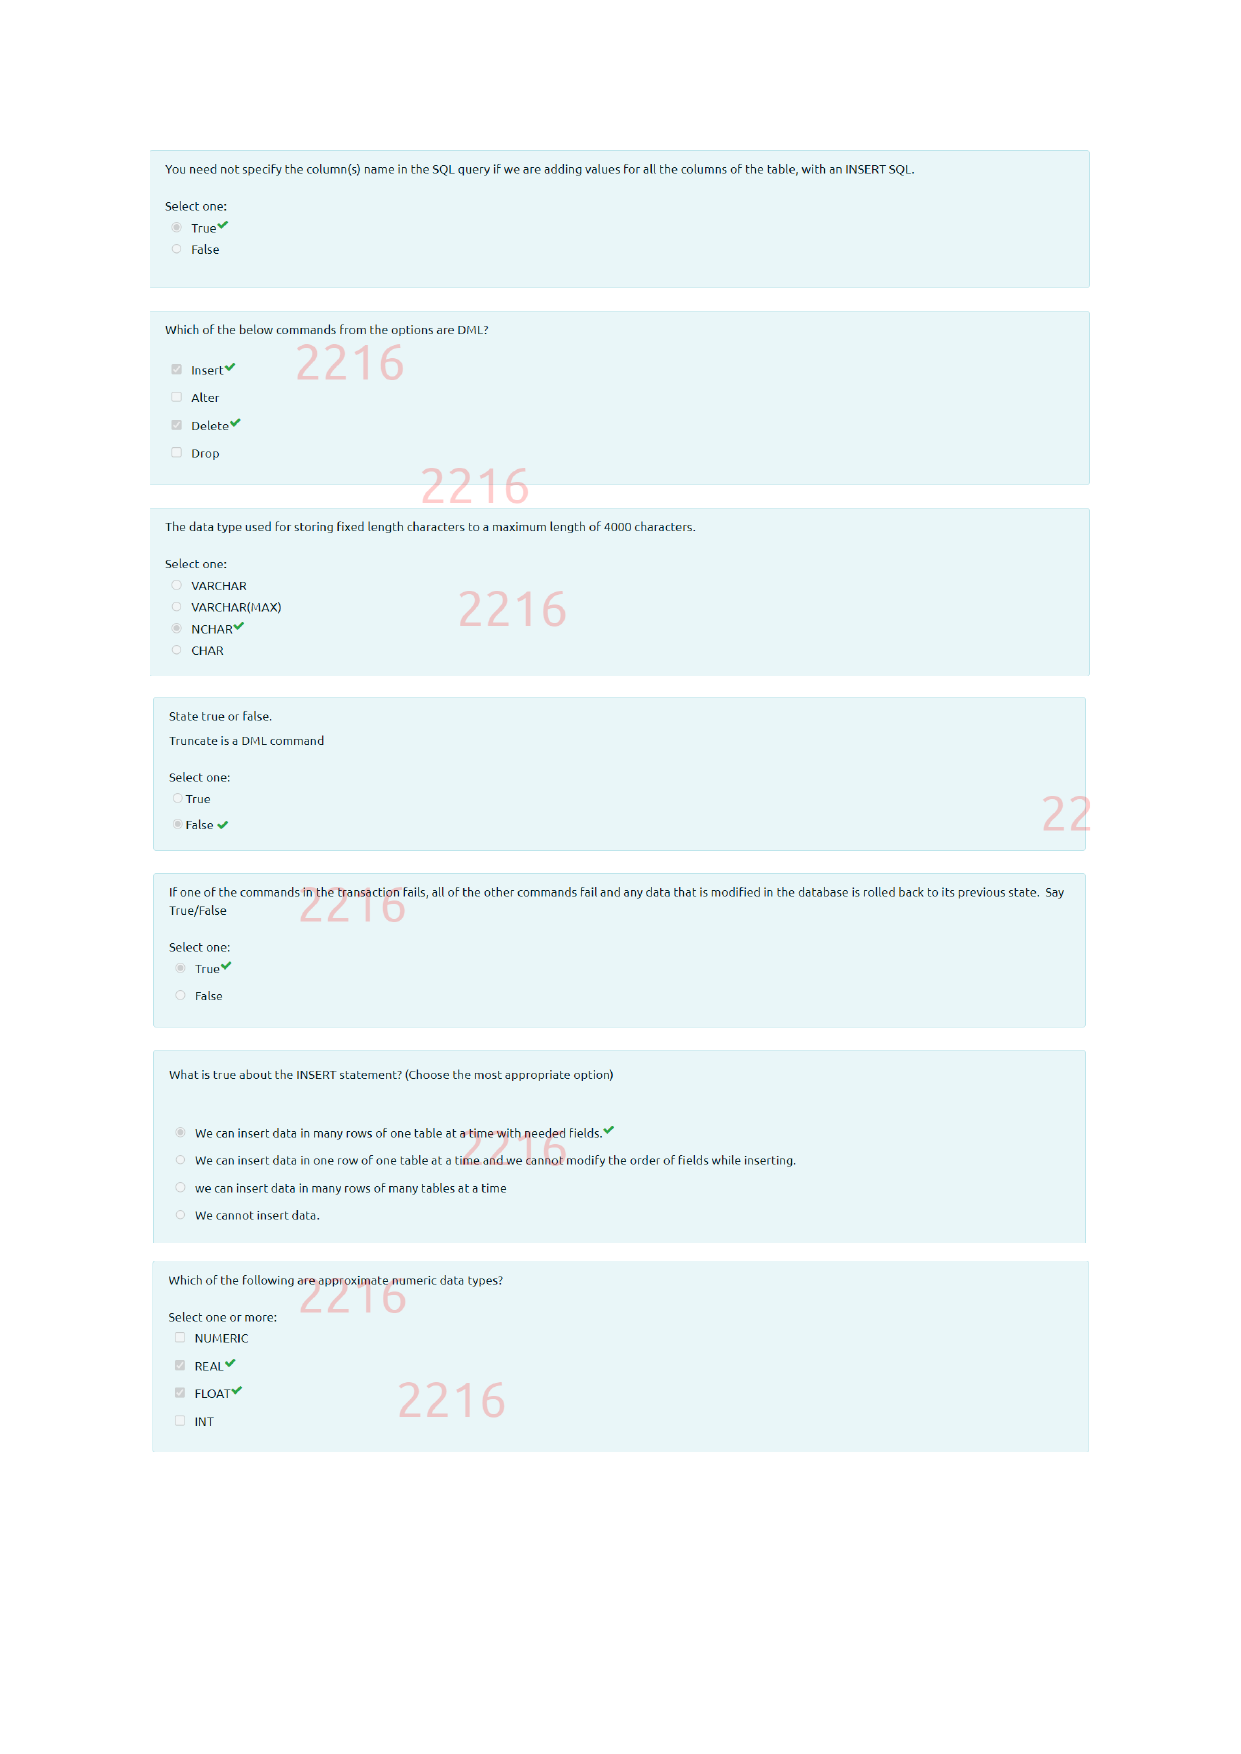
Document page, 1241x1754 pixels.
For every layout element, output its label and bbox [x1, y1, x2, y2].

picture [150, 1261, 1091, 1452]
picture [150, 695, 1091, 1243]
picture [150, 150, 1091, 677]
